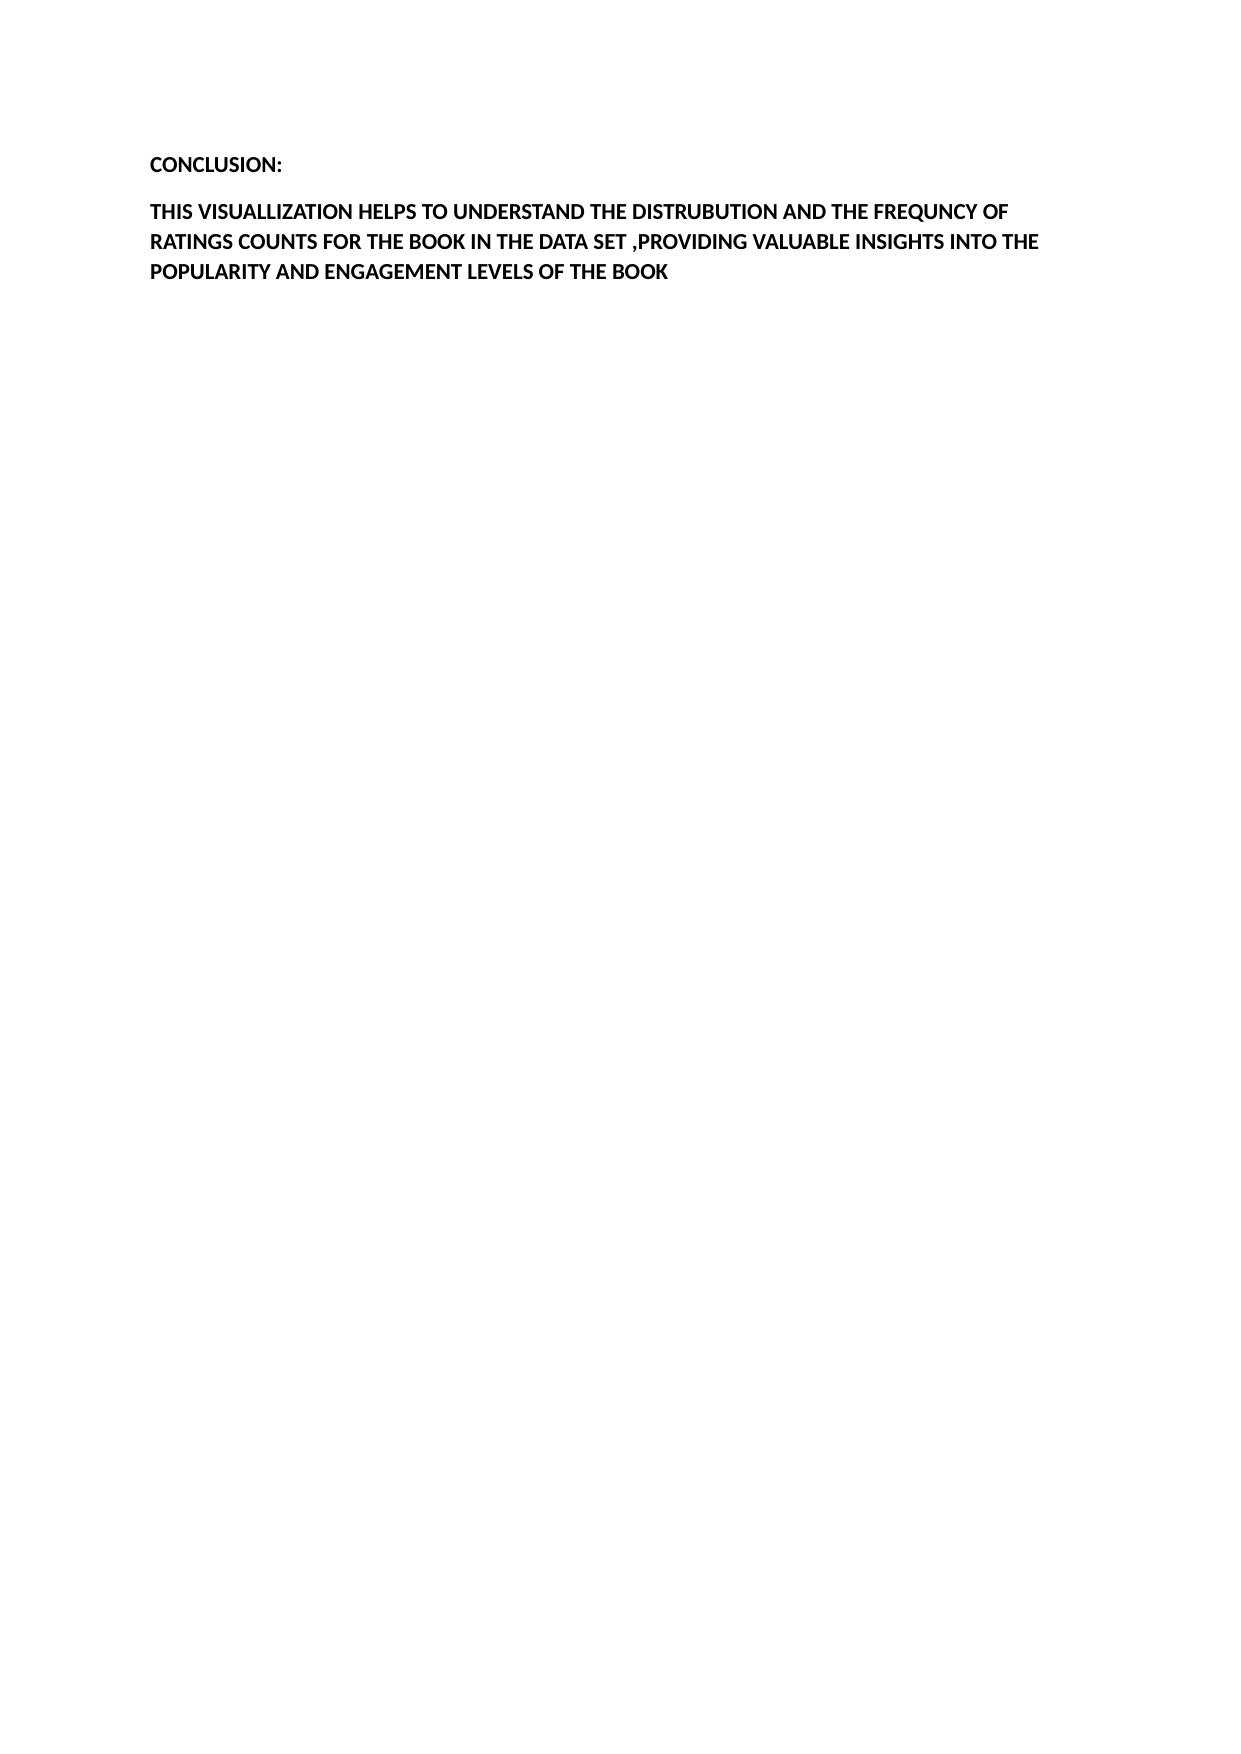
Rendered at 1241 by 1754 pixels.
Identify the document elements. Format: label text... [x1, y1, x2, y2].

text THIS VISUALLIZATION HELPS TO UNDERSTAND THE DISTRUBUTION AND THE FREQUNCY OF RATINGS COUNTS FOR THE BOOK IN THE DATA SET ,PROVIDING VALUABLE INSIGHTS INTO THE POPULARITY AND ENGAGEMENT LEVELS OF THE BOOK [150, 197, 1090, 285]
text CONCLUSION: [150, 150, 1090, 178]
